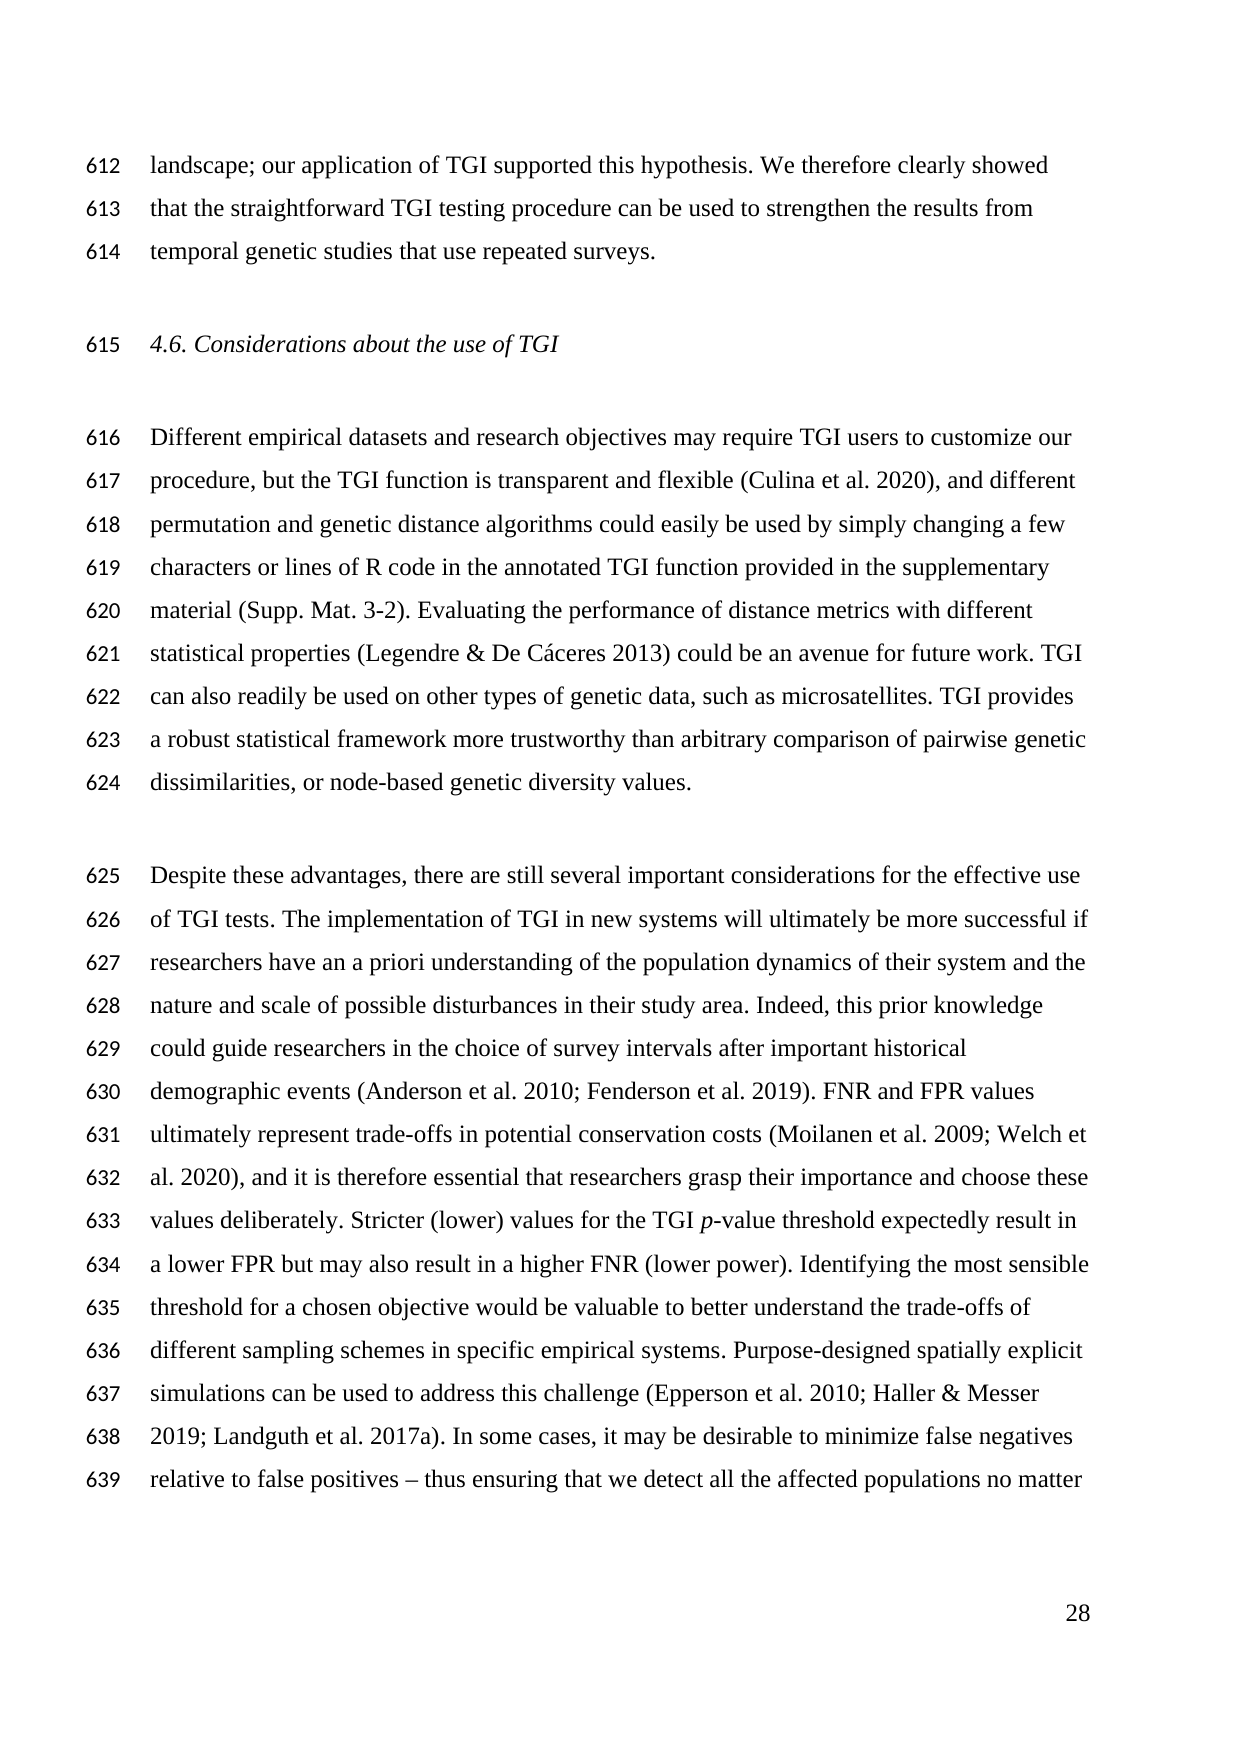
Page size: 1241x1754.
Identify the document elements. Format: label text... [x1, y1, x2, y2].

subtitle 4.6. Considerations about the use of TGI [150, 329, 1090, 358]
text Different empirical datasets and research objectives may require TGI users to customize our procedure, but the TGI function is transparent and flexible (Culina et al. 2020), and different permutation and genetic distance algorithms could easily be used by simply changing a few characters or lines of R code in the annotated TGI function provided in the supplementary material (Supp. Mat. 3-2). Evaluating the performance of distance metrics with different statistical properties (Legendre & De Cáceres 2013) could be an avenue for future work. TGI can also readily be used on other types of genetic data, such as microsatellites. TGI provides a robust statistical framework more trustworthy than arbitrary comparison of pairwise genetic dissimilarities, or node-based genetic diversity values. [150, 422, 1090, 796]
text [150, 861, 1090, 1493]
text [150, 150, 1090, 265]
